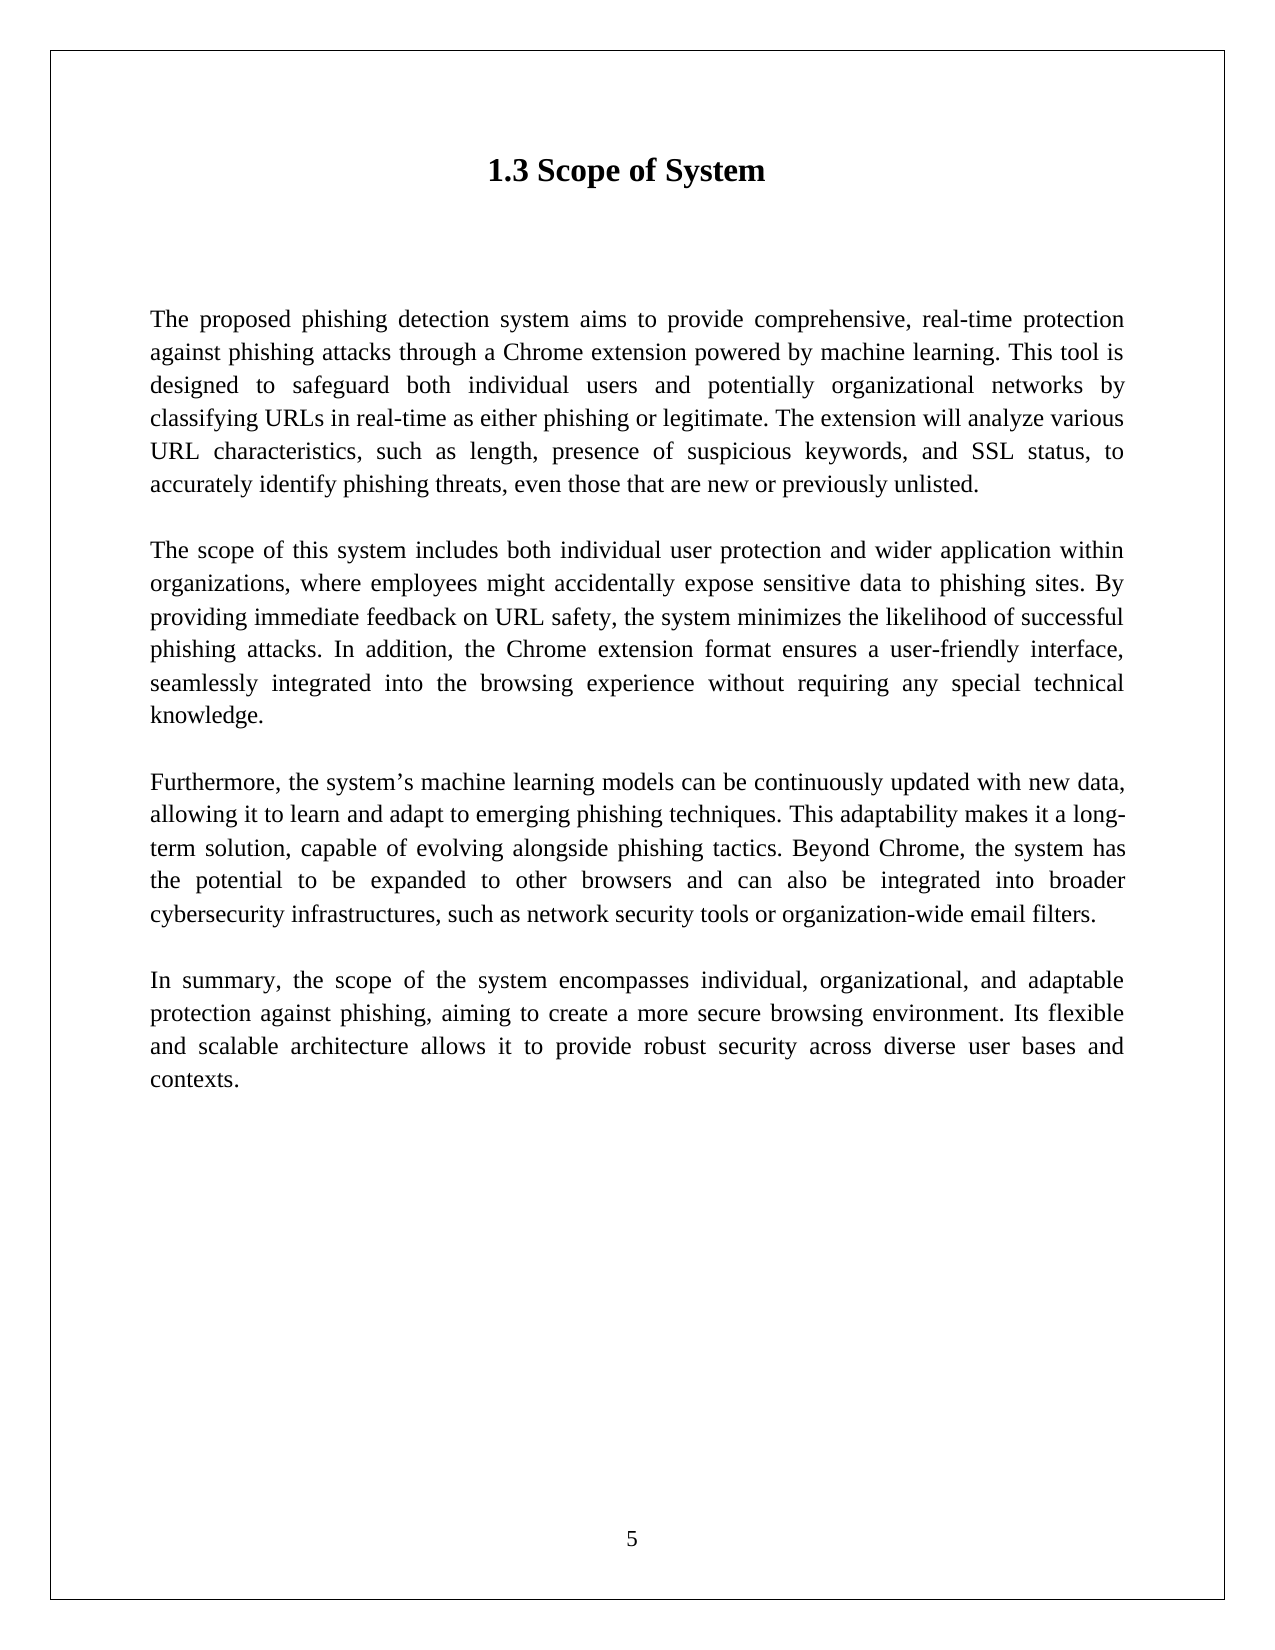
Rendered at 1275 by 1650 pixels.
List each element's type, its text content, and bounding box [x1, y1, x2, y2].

text Furthermore, the system’s machine learning models can be continuously updated with new data, allowing it to learn and adapt to emerging phishing techniques. This adaptability makes it a long- term solution, capable of evolving alongside phishing tactics. Beyond Chrome, the system has the potential to be expanded to other browsers and can also be integrated into broader cybersecurity infrastructures, such as network security tools or organization-wide email filters. [150, 767, 1126, 927]
text The scope of this system includes both individual user protection and wider application within organizations, where employees might accidentally expose sensitive data to phishing sites. By providing immediate feedback on URL safety, the system minimizes the likelihood of successful phishing attacks. In addition, the Chrome extension format ensures a user-friendly interface, seamlessly integrated into the browsing experience without requiring any special technical knowledge. [150, 536, 1125, 729]
text The proposed phishing detection system aims to provide comprehensive, real-time protection against phishing attacks through a Chrome extension powered by machine learning. This tool is designed to safeguard both individual users and potentially organizational networks by classifying URLs in real-time as either phishing or legitimate. The extension will analyze various URL characteristics, such as length, presence of suspicious keywords, and SSL status, to accurately identify phishing threats, even those that are new or previously unlisted. [150, 304, 1125, 498]
text In summary, the scope of the system encompasses individual, organizational, and adaptable protection against phishing, aiming to create a more secure browsing environment. Its flexible and scalable architecture allows it to provide robust security across diverse user bases and contexts. [150, 965, 1125, 1093]
subtitle Scope of System [487, 150, 1187, 188]
